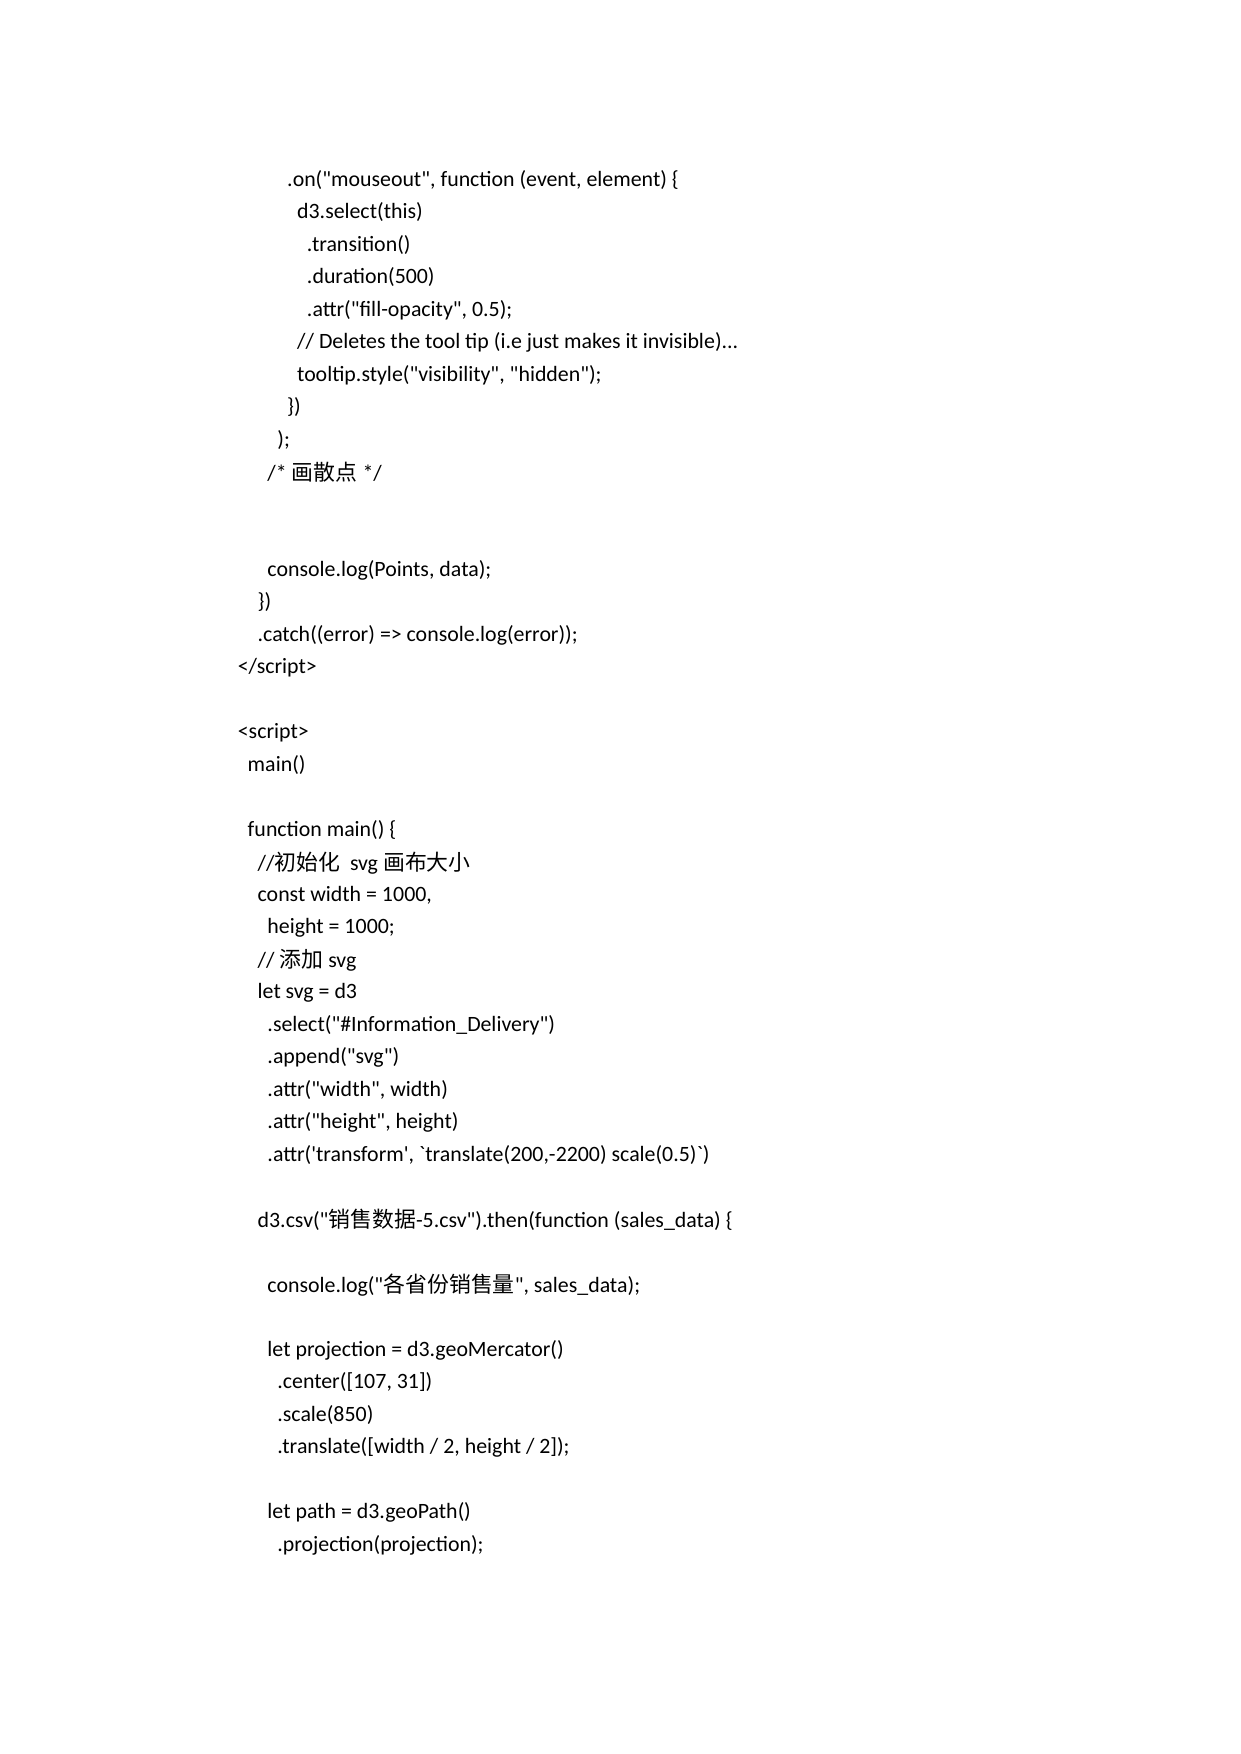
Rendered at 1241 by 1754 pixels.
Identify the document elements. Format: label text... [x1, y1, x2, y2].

text <script> [238, 714, 1053, 747]
text function main() { [238, 812, 1053, 844]
text .translate([width / 2, height / 2]); [238, 1429, 1053, 1462]
text }) [238, 389, 1053, 422]
text height = 1000; [238, 909, 1053, 942]
text .attr("width", width) [238, 1072, 1053, 1104]
text let projection = d3.geoMercator() [238, 1332, 1053, 1364]
text .catch((error) => console.log(error)); [238, 617, 1053, 649]
text .attr("fill-opacity", 0.5); [238, 292, 1053, 324]
text const width = 1000, [238, 877, 1053, 909]
text .select("#Information_Delivery") [238, 1007, 1053, 1039]
text // 添加 svg [238, 942, 1053, 974]
text main() [238, 747, 1053, 779]
text d3.select(this) [238, 194, 1053, 227]
text </script> [238, 649, 1053, 682]
text .scale(850) [238, 1397, 1053, 1429]
text tooltip.style("visibility", "hidden"); [238, 357, 1053, 389]
text // Deletes the tool tip (i.e just makes it invisible)... [238, 324, 1053, 357]
text .center([107, 31]) [238, 1364, 1053, 1397]
text .append("svg") [238, 1039, 1053, 1072]
text /* 画散点 */ [238, 454, 1053, 487]
text .attr("height", height) [238, 1104, 1053, 1137]
text ); [238, 422, 1053, 454]
text }) [238, 584, 1053, 617]
text console.log(Points, data); [238, 552, 1053, 584]
text console.log("各省份销售量", sales_data); [238, 1267, 1053, 1299]
text .transition() [238, 227, 1053, 259]
text .attr('transform', `translate(200,-2200) scale(0.5)`) [238, 1137, 1053, 1169]
text d3.csv("销售数据-5.csv").then(function (sales_data) { [238, 1202, 1053, 1234]
text //初始化 svg 画布大小 [238, 844, 1053, 877]
text .duration(500) [238, 259, 1053, 292]
text let svg = d3 [238, 974, 1053, 1007]
text let path = d3.geoPath() [238, 1494, 1053, 1527]
text .projection(projection); [238, 1527, 1053, 1559]
text .on("mouseout", function (event, element) { [238, 162, 1053, 194]
